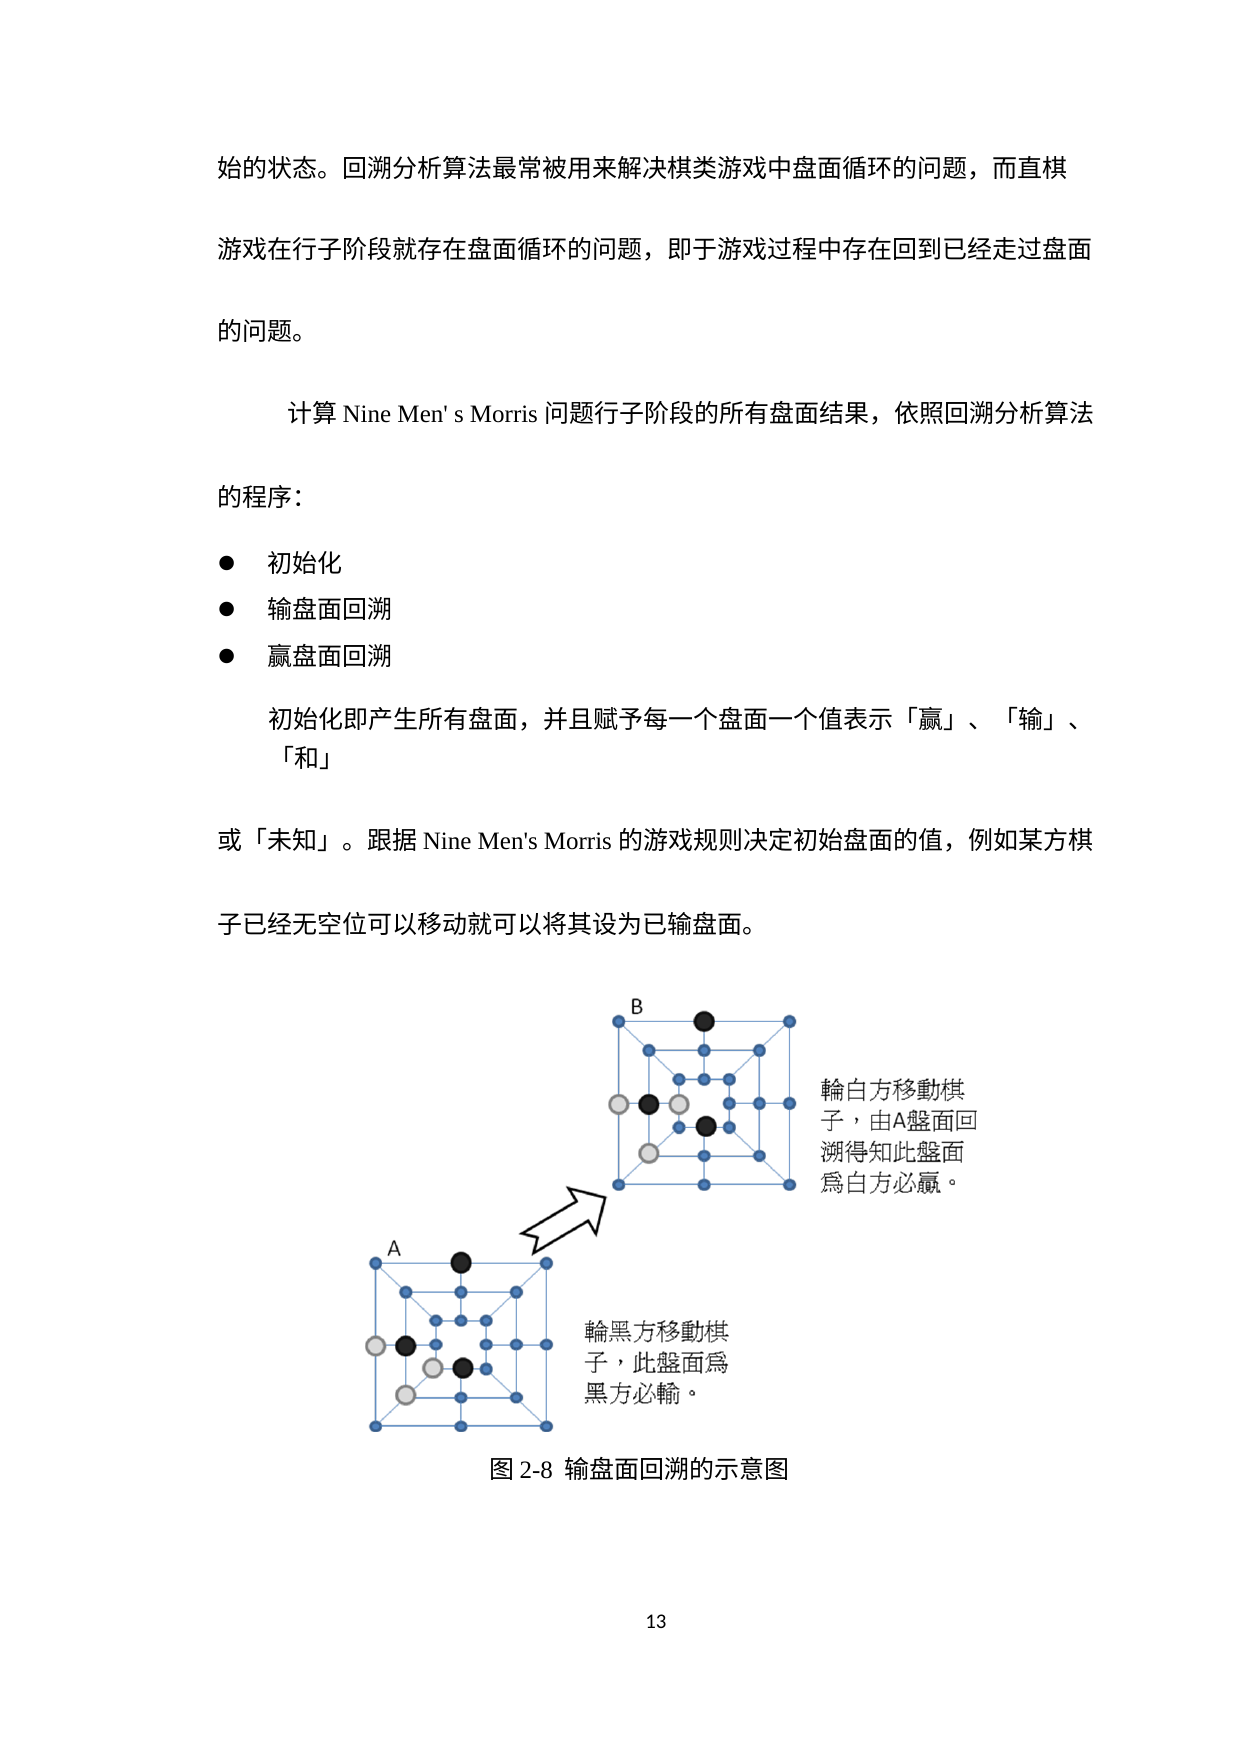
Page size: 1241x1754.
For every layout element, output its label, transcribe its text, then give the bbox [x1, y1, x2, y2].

text 初始化即产生所有盘面，并且赋予每一个盘面一个值表示「赢」、「输」、「和」 [268, 699, 1105, 775]
list 初始化 [217, 543, 1105, 579]
text 子已经无空位可以移动就可以将其设为已输盘面。 [217, 905, 1105, 941]
picture [363, 998, 978, 1432]
text 的程序： [217, 478, 1105, 514]
text 计算 Nine Men' s Morris 问题行子阶段的所有盘面结果，依照回溯分析算法 [211, 393, 1094, 430]
list 输盘面回溯 [217, 589, 1105, 626]
text 图2-8 输盘面回溯的示意图 [211, 1449, 1068, 1486]
text 游戏在行子阶段就存在盘面循环的问题，即于游戏过程中存在回到已经走过盘面 [217, 230, 1105, 266]
list 赢盘面回溯 [217, 636, 1105, 672]
text 或「未知」。跟据 Nine Men's Morris 的游戏规则决定初始盘面的值，例如某方棋 [217, 820, 1105, 857]
text 的问题。 [217, 312, 1105, 348]
text 始的状态。回溯分析算法最常被用来解决棋类游戏中盘面循环的问题，而直棋 [217, 148, 1105, 184]
